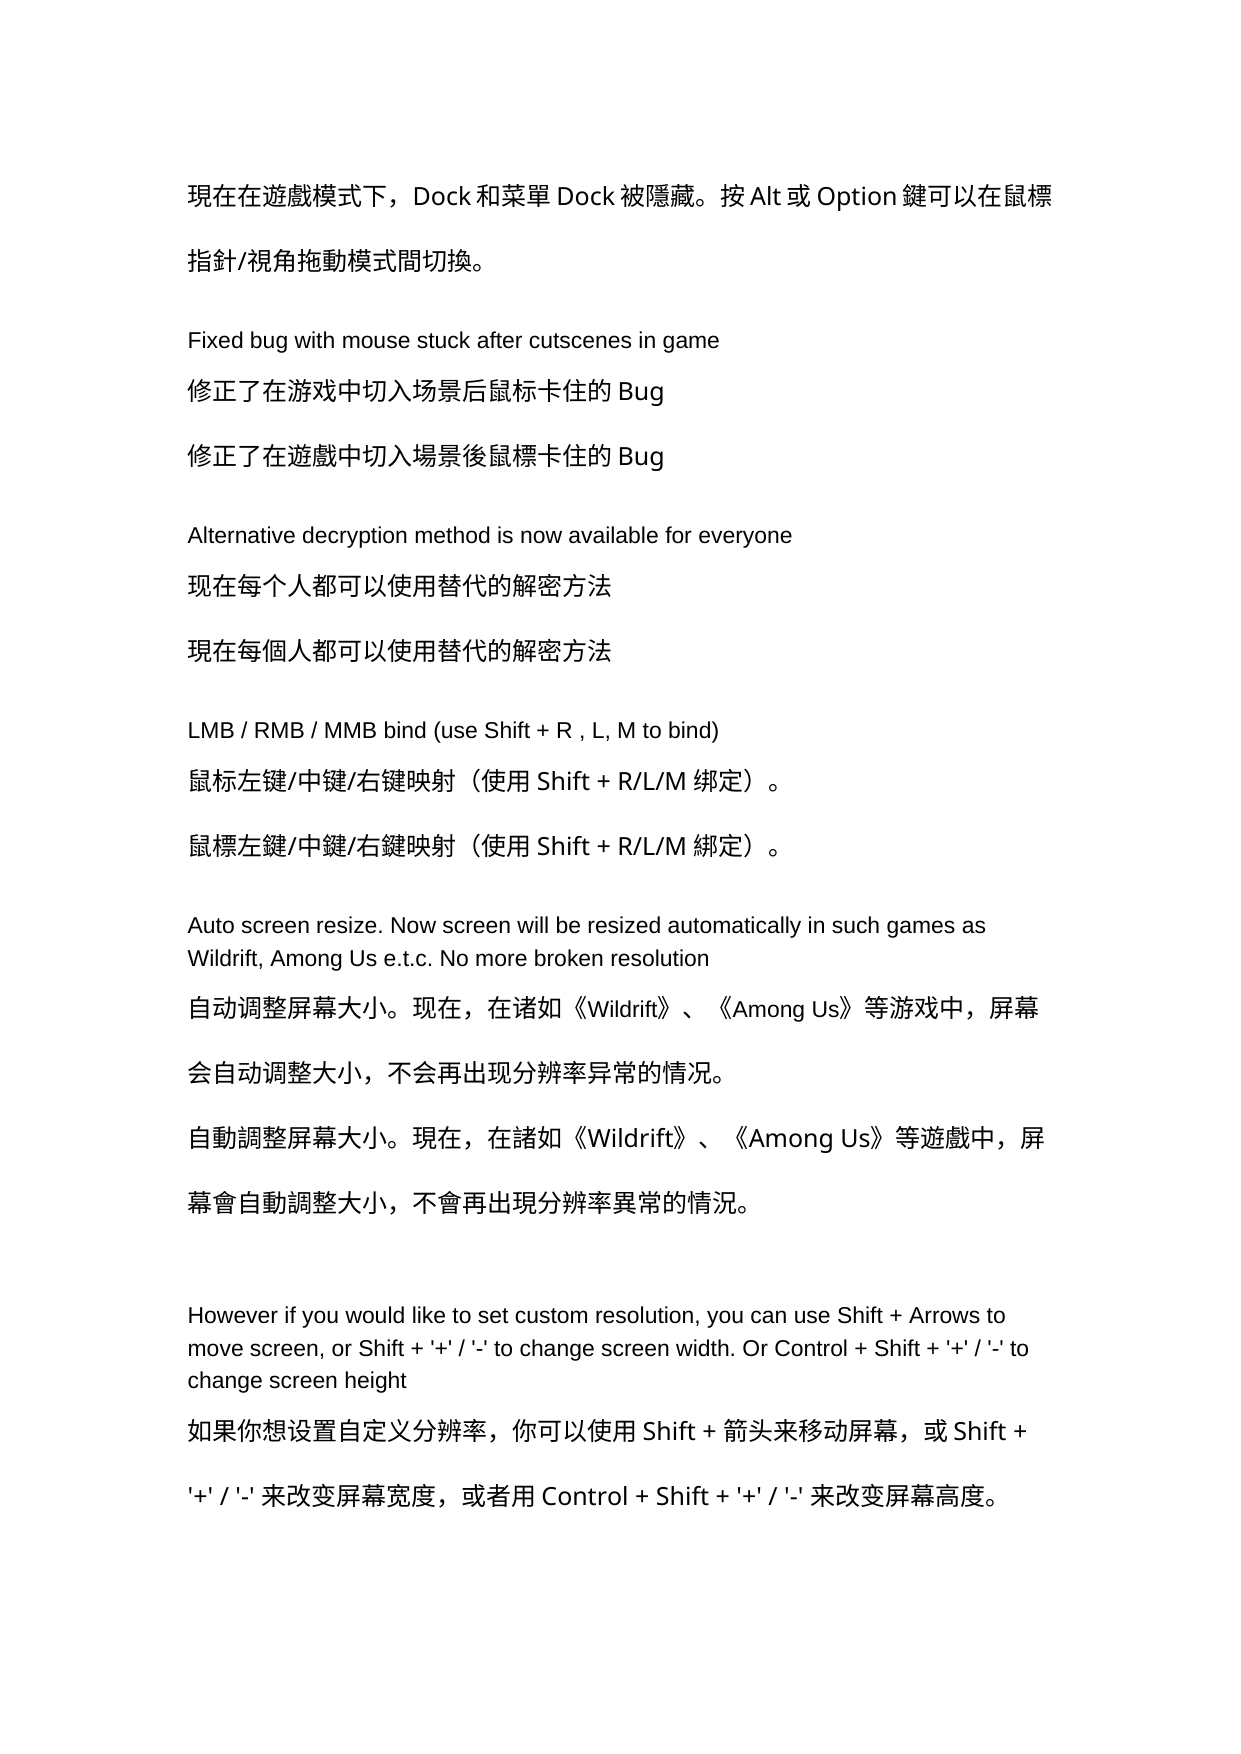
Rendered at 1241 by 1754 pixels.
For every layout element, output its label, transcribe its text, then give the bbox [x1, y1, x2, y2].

text 如果你想设置自定义分辨率，你可以使用Shift + 箭头来移动屏幕，或Shift + '+' / '-' 来改变屏幕宽度，或者用Control + Shift + '+' / '-' 来改变屏幕高度。 [187, 1397, 1053, 1527]
text Alternative decryption method is now available for everyone [187, 519, 1053, 552]
text 現在每個人都可以使用替代的解密方法 [187, 617, 1053, 682]
text 鼠標左鍵/中鍵/右鍵映射（使用 Shift + R/L/M 綁定）。 [187, 812, 1053, 877]
text However if you would like to set custom resolution, you can use Shift + Arrows to move screen, or Shift + '+' / '-' to change screen width. Or Control + Shift + '+' / '-' to change screen height [187, 1299, 1053, 1397]
text Fixed bug with mouse stuck after cutscenes in game [187, 324, 1053, 357]
text 现在每个人都可以使用替代的解密方法 [187, 552, 1053, 617]
text LMB / RMB / MMB bind (use Shift + R , L, M to bind) [187, 714, 1053, 747]
text 修正了在遊戲中切入場景後鼠標卡住的Bug [187, 422, 1053, 487]
text 自動調整屏幕大小。現在，在諸如《Wildrift》、《Among Us》等遊戲中，屏幕會自動調整大小，不會再出現分辨率異常的情況。 [187, 1104, 1053, 1234]
text 現在在遊戲模式下，Dock和菜單Dock被隱藏。按Alt或Option鍵可以在鼠標指針/視角拖動模式間切換。 [187, 162, 1053, 292]
text 自动调整屏幕大小。现在，在诸如《Wildrift》、《Among Us》等游戏中，屏幕会自动调整大小，不会再出现分辨率异常的情况。 [187, 974, 1053, 1104]
text Auto screen resize. Now screen will be resized automatically in such games as Wildrift, Among Us e.t.c. No more broken resolution [187, 909, 1053, 974]
text 修正了在游戏中切入场景后鼠标卡住的Bug [187, 357, 1053, 422]
text 鼠标左键/中键/右键映射（使用 Shift + R/L/M 绑定）。 [187, 747, 1053, 812]
